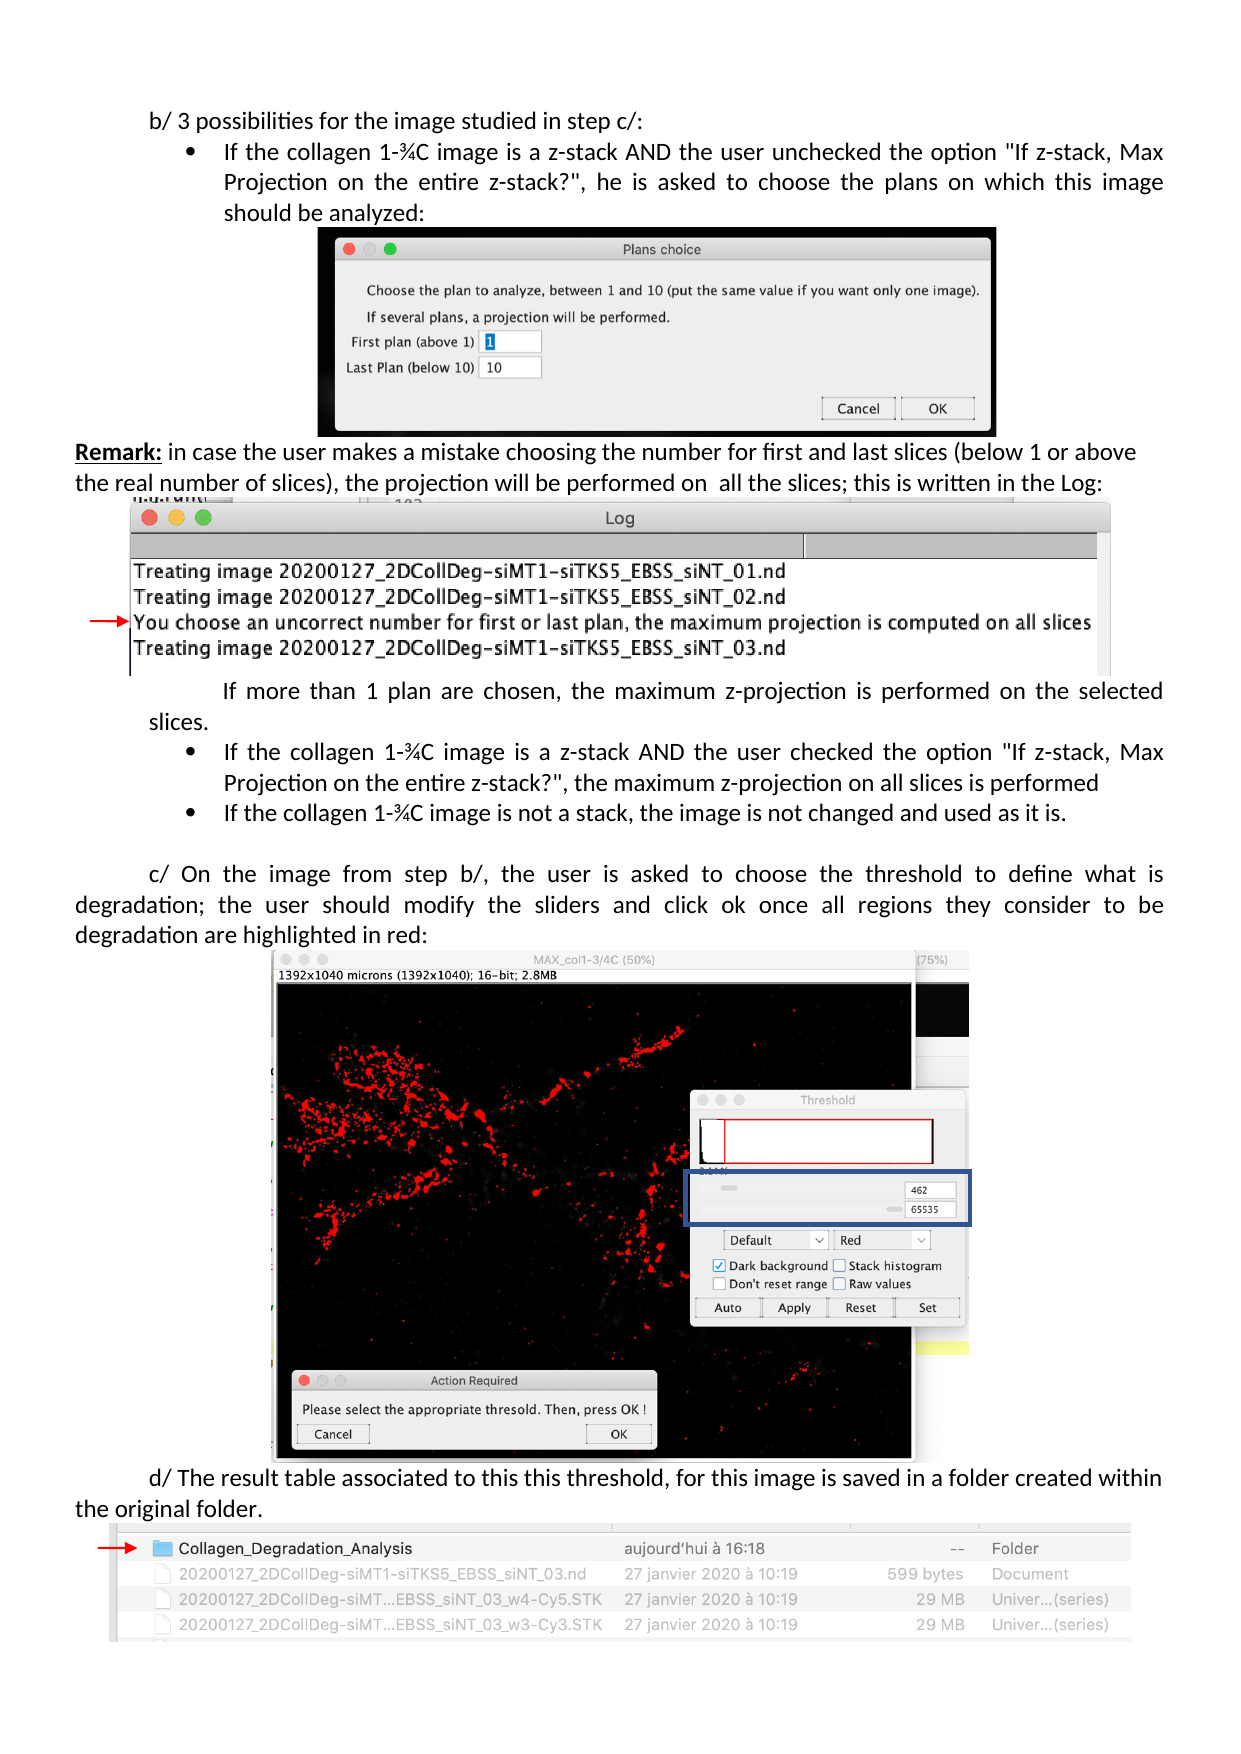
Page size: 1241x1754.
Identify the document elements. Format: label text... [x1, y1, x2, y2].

text If more than 1 plan are chosen, the maximum z-projection is performed on the selected slices. [149, 675, 1165, 736]
list If the collagen 1-¾C image is not a stack, the image is not changed and used as it is. [186, 797, 1165, 828]
picture [317, 227, 997, 437]
list If the collagen 1-¾C image is a z-stack AND the user checked the option "If z-stack, Max Projection on the entire z-stack?", the maximum z-projection on all slices is performed [186, 736, 1165, 797]
picture [271, 950, 969, 1463]
text d/ The result table associated to this this threshold, for this image is saved in a folder created within the original folder. [75, 1462, 1165, 1523]
text c/ On the image from step b/, the user is asked to choose the threshold to define what is degradation; the user should modify the sliders and click ok once all regions they consider to be degradation are highlighted in red: [75, 858, 1165, 950]
list If the collagen 1-¾C image is a z-stack AND the user unchecked the option "If z-stack, Max Projection on the entire z-stack?", he is asked to choose the plans on which this image should be analyzed: [186, 136, 1165, 228]
picture [688, 1174, 968, 1222]
picture [129, 497, 1111, 676]
text b/ 3 possibilities for the image studied in step c/: [75, 106, 1165, 136]
text Remark: in case the user makes a mistake choosing the number for first and last slices (below 1 or above the real number of slices), the projection will be performed on all the slices; this is written in the Log: [75, 437, 1165, 498]
picture [108, 1523, 1132, 1642]
